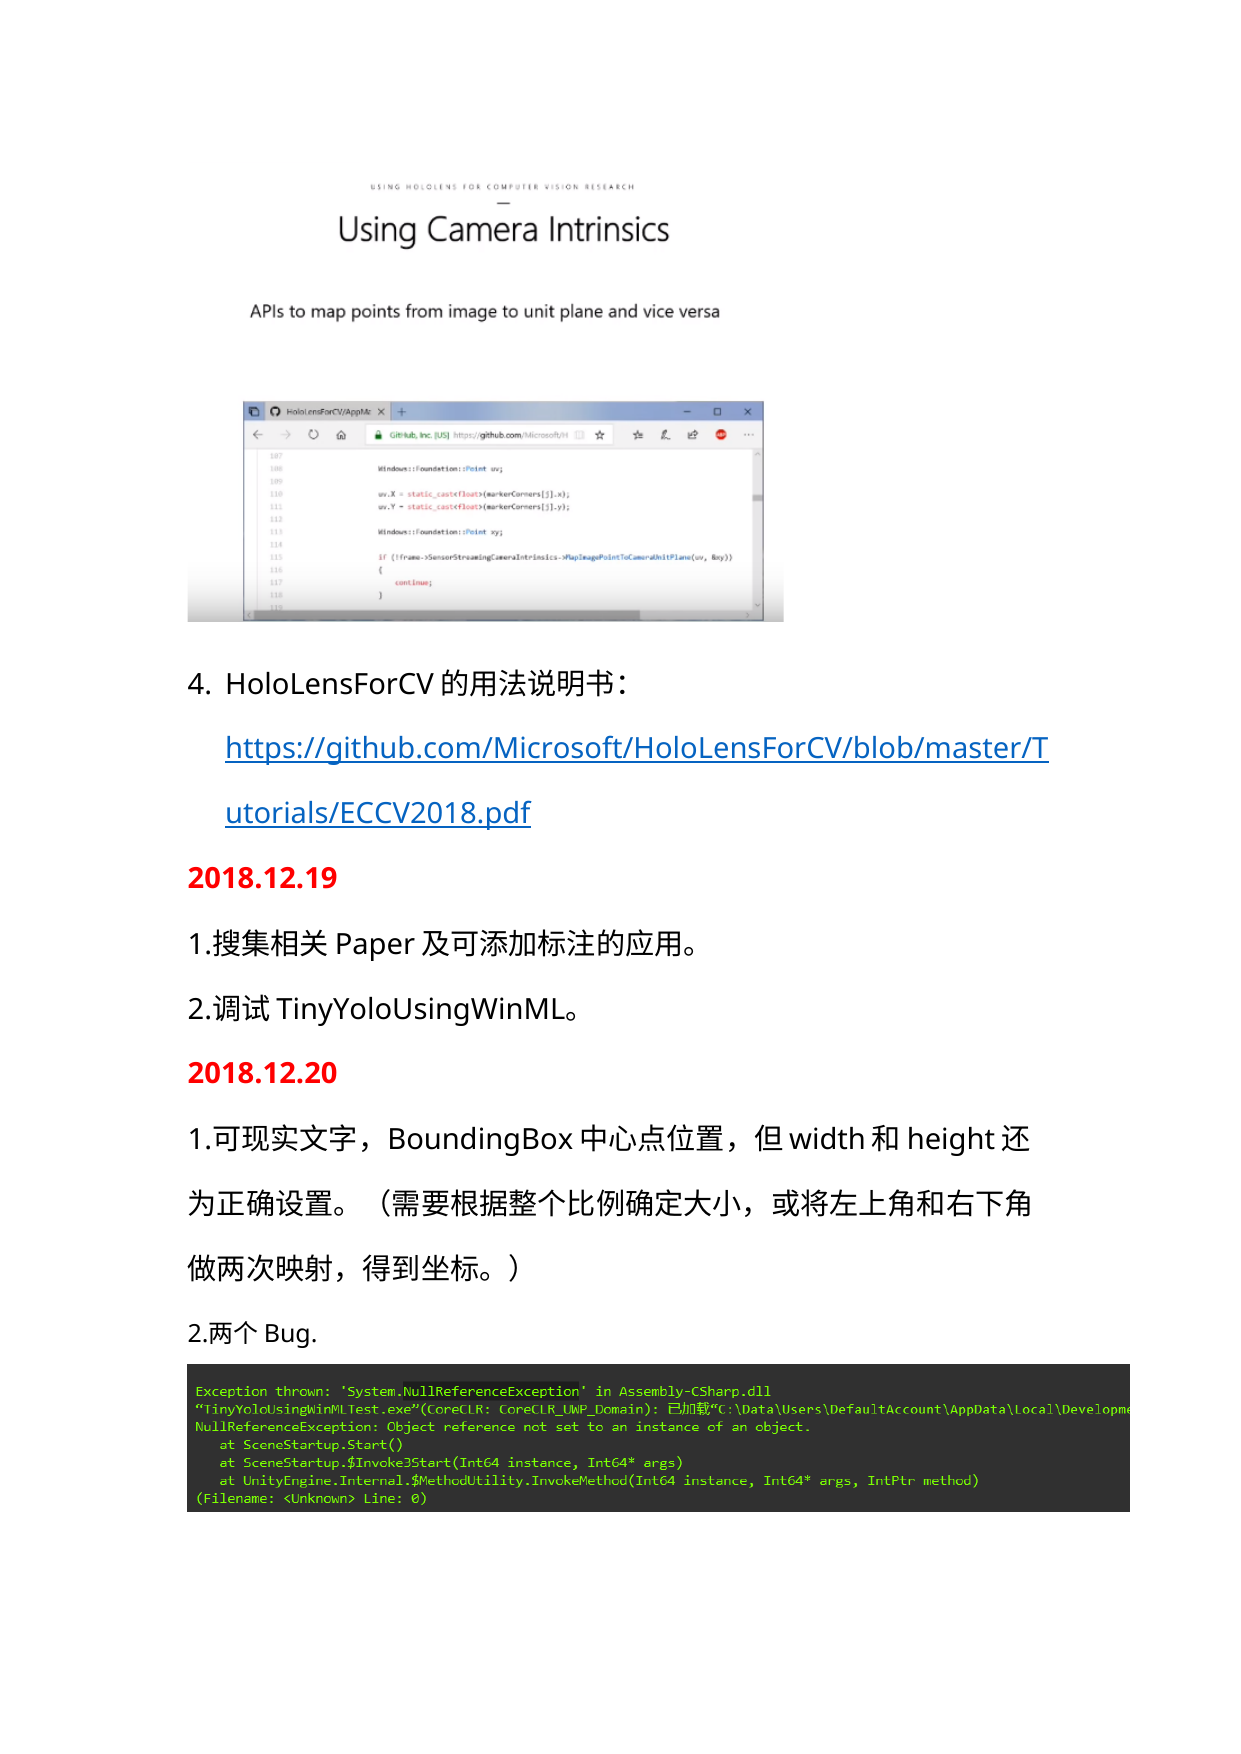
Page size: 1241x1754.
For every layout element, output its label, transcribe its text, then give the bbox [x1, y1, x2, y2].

text 2018.12.19 [187, 844, 1053, 909]
text 2.调试TinyYoloUsingWinML。 [187, 974, 1053, 1039]
text 2018.12.20 [187, 1039, 1053, 1104]
picture [187, 162, 784, 622]
text 1.搜集相关Paper及可添加标注的应用。 [187, 909, 1053, 974]
list HoloLensForCV的用法说明书： https://github.com/Microsoft/HoloLensForCV/blob/master/Tutorials/ECCV2018.pdf [187, 649, 1053, 844]
text 1.可现实文字，BoundingBox中心点位置，但width和height还为正确设置。（需要根据整个比例确定大小，或将左上角和右下角做两次映射，得到坐标。） [187, 1104, 1053, 1299]
picture [187, 1364, 1130, 1512]
text 2.两个Bug. [187, 1299, 1053, 1364]
